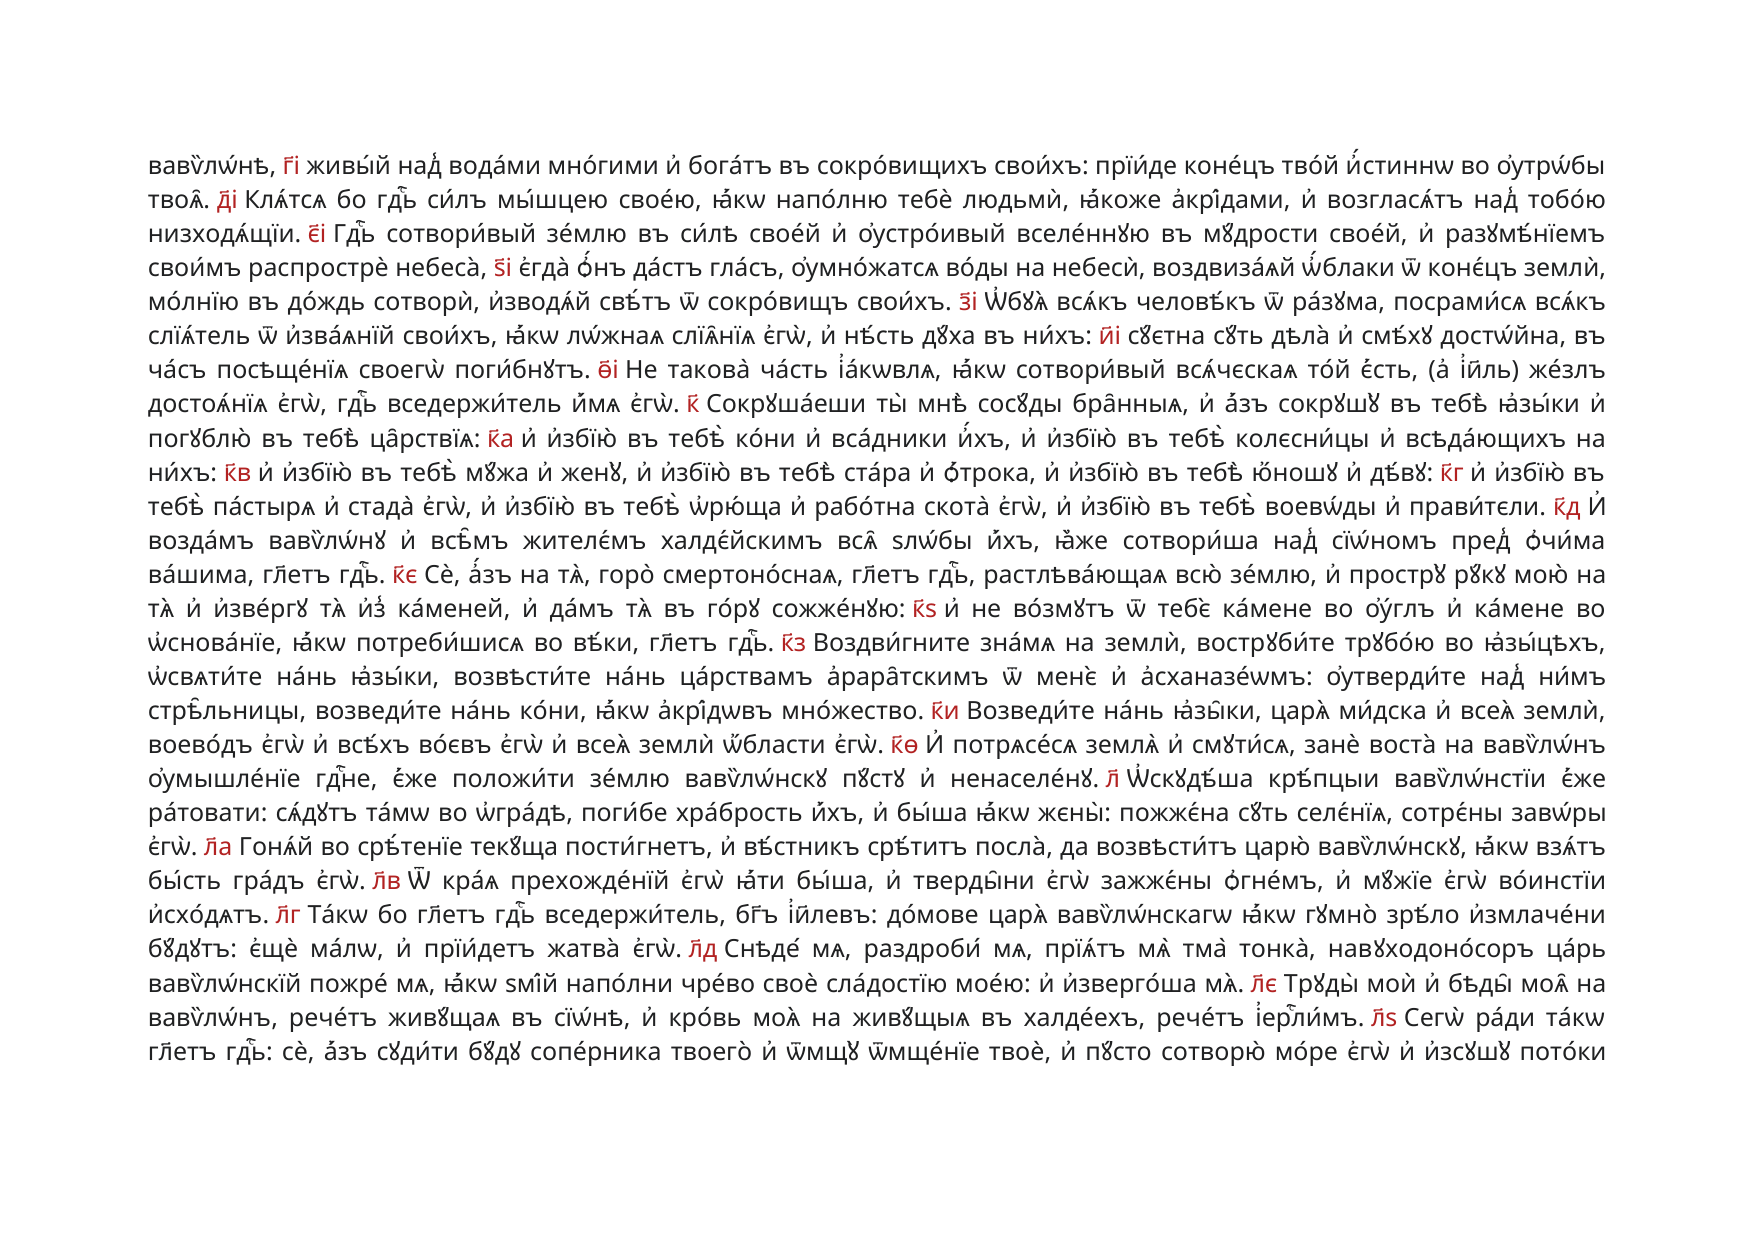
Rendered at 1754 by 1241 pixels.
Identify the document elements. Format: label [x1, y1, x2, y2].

text [148, 148, 1606, 1067]
